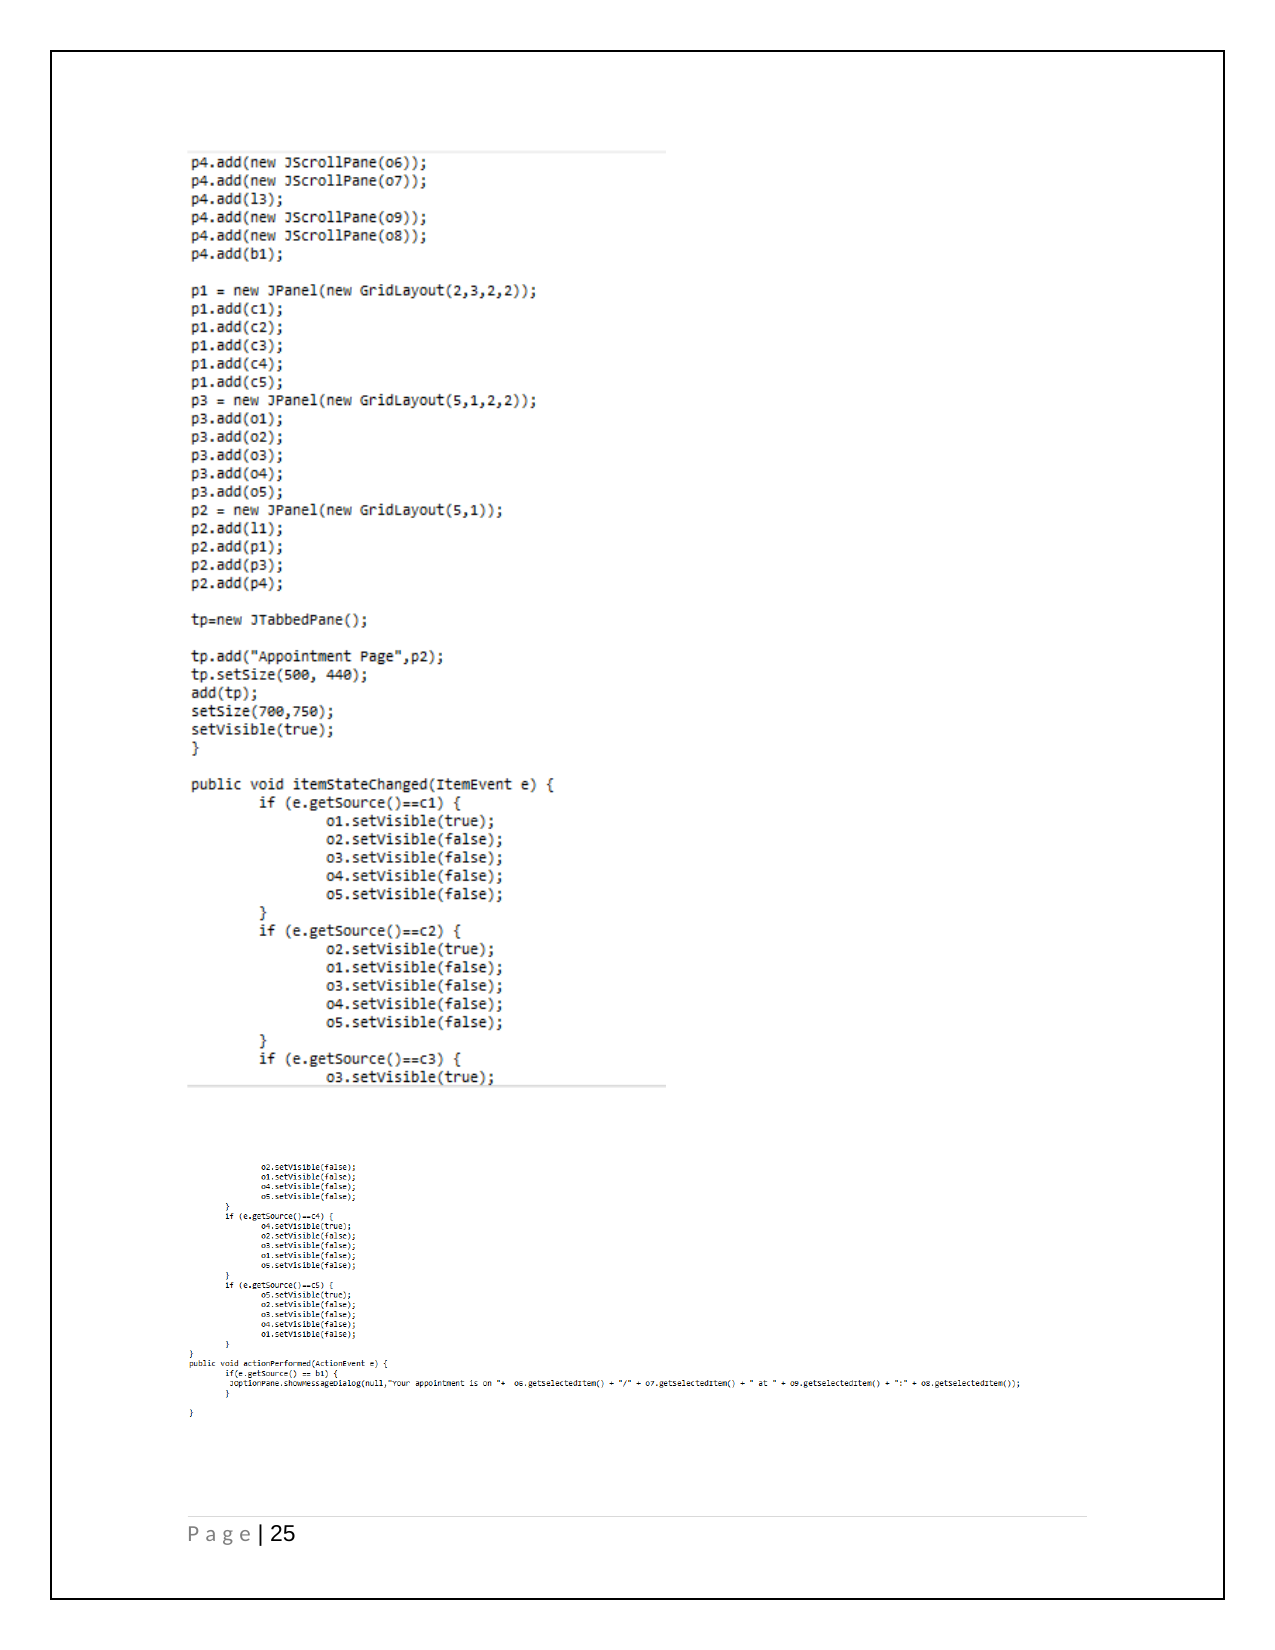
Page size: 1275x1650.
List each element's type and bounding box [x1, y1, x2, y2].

picture [187, 150, 666, 1088]
picture [187, 1161, 1090, 1425]
